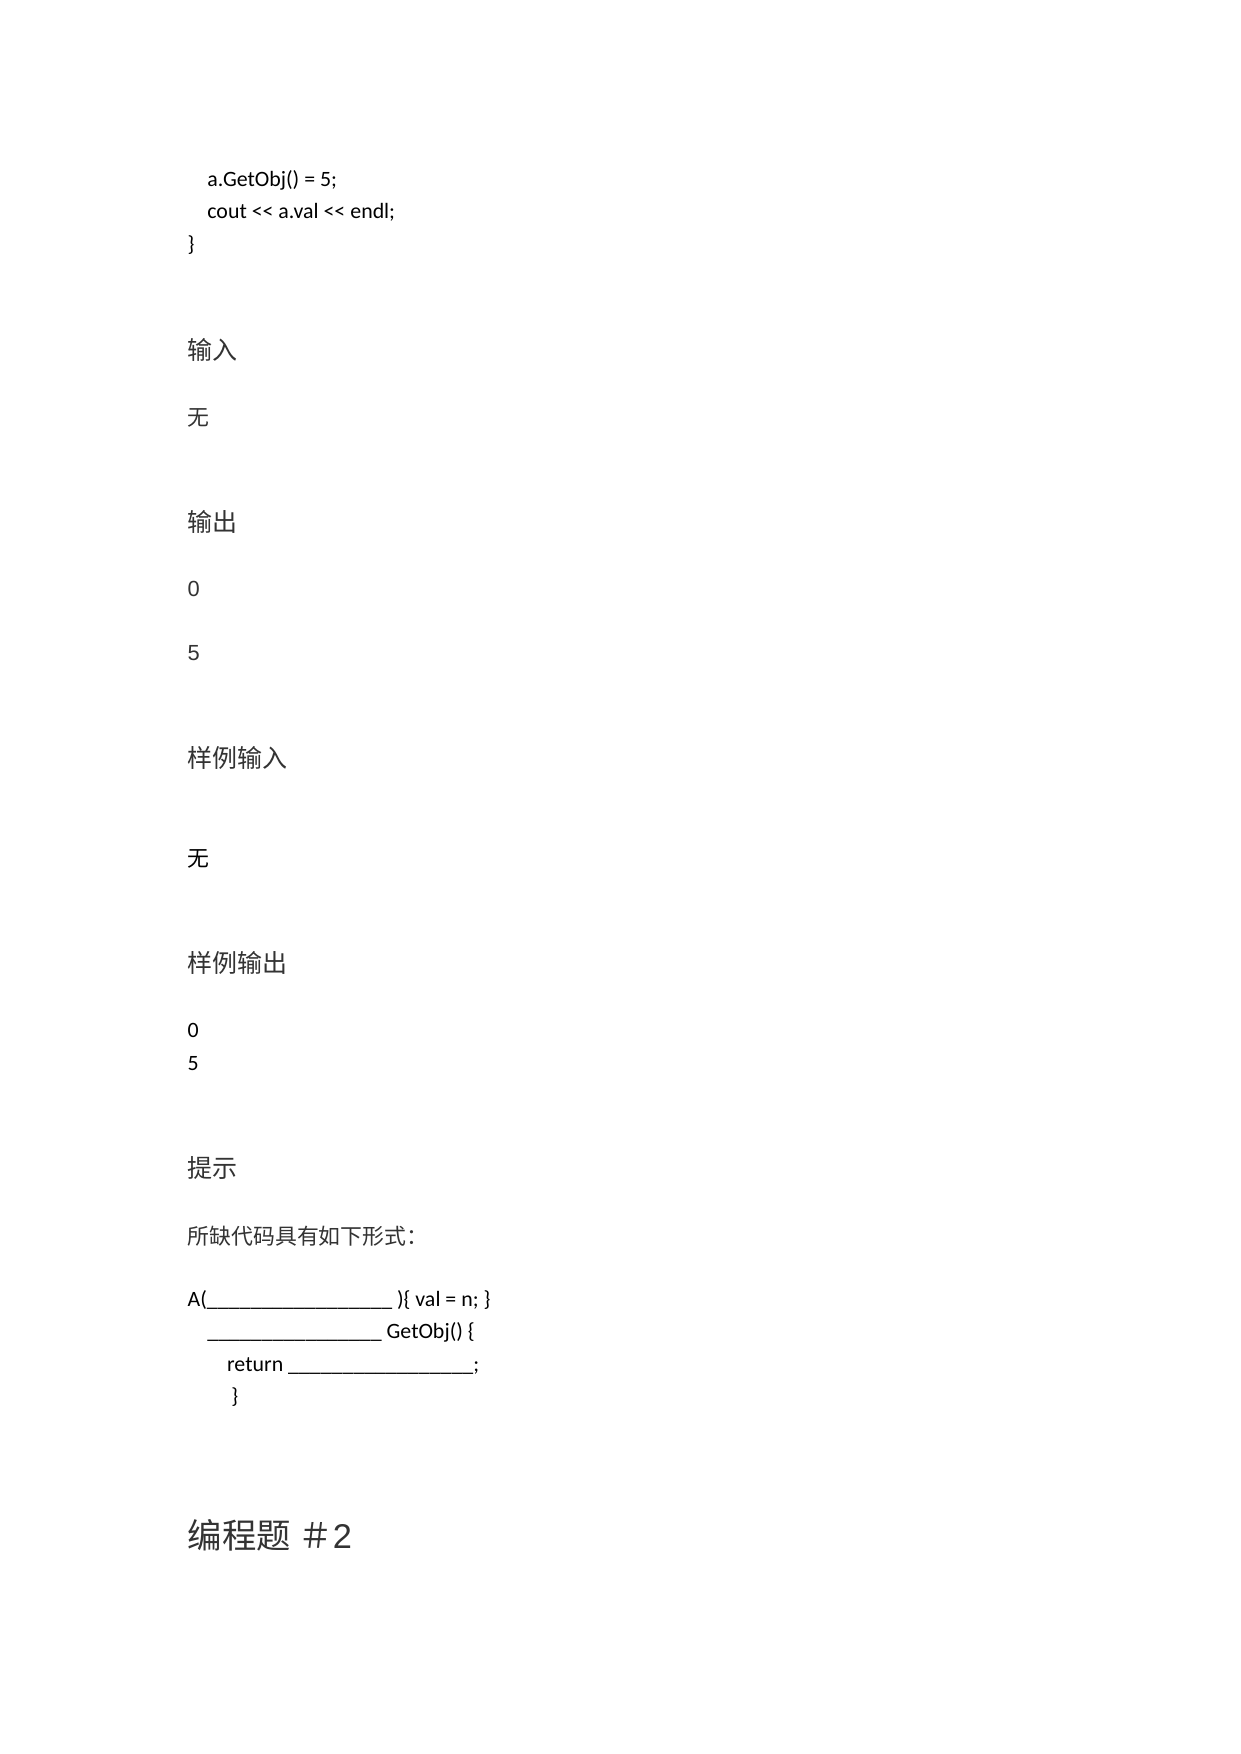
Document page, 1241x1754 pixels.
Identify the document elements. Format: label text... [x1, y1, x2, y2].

subtitle 样例输出 [187, 929, 1053, 994]
subtitle 提示 [187, 1134, 1053, 1199]
text } [187, 227, 1053, 259]
subtitle 输出 [187, 488, 1053, 553]
subtitle 样例输入 [187, 724, 1053, 789]
subtitle 编程题 ＃2 [187, 1501, 1053, 1566]
text a.GetObj() = 5; [187, 162, 1053, 194]
text cout << a.val << endl; [187, 194, 1053, 227]
text A(_________________ ){ val = n; } [187, 1282, 1053, 1314]
text 无 [187, 399, 1053, 432]
text 无 [187, 808, 1053, 873]
subtitle 输入 [187, 316, 1053, 381]
text 5 [187, 1046, 1053, 1078]
text 0 [187, 1013, 1053, 1046]
text 0 [187, 572, 1053, 604]
text ________________ GetObj() { [187, 1314, 1053, 1347]
text return _________________; [187, 1347, 1053, 1379]
text 所缺代码具有如下形式： [187, 1218, 1053, 1251]
text 5 [187, 636, 1053, 668]
text } [187, 1379, 1053, 1412]
